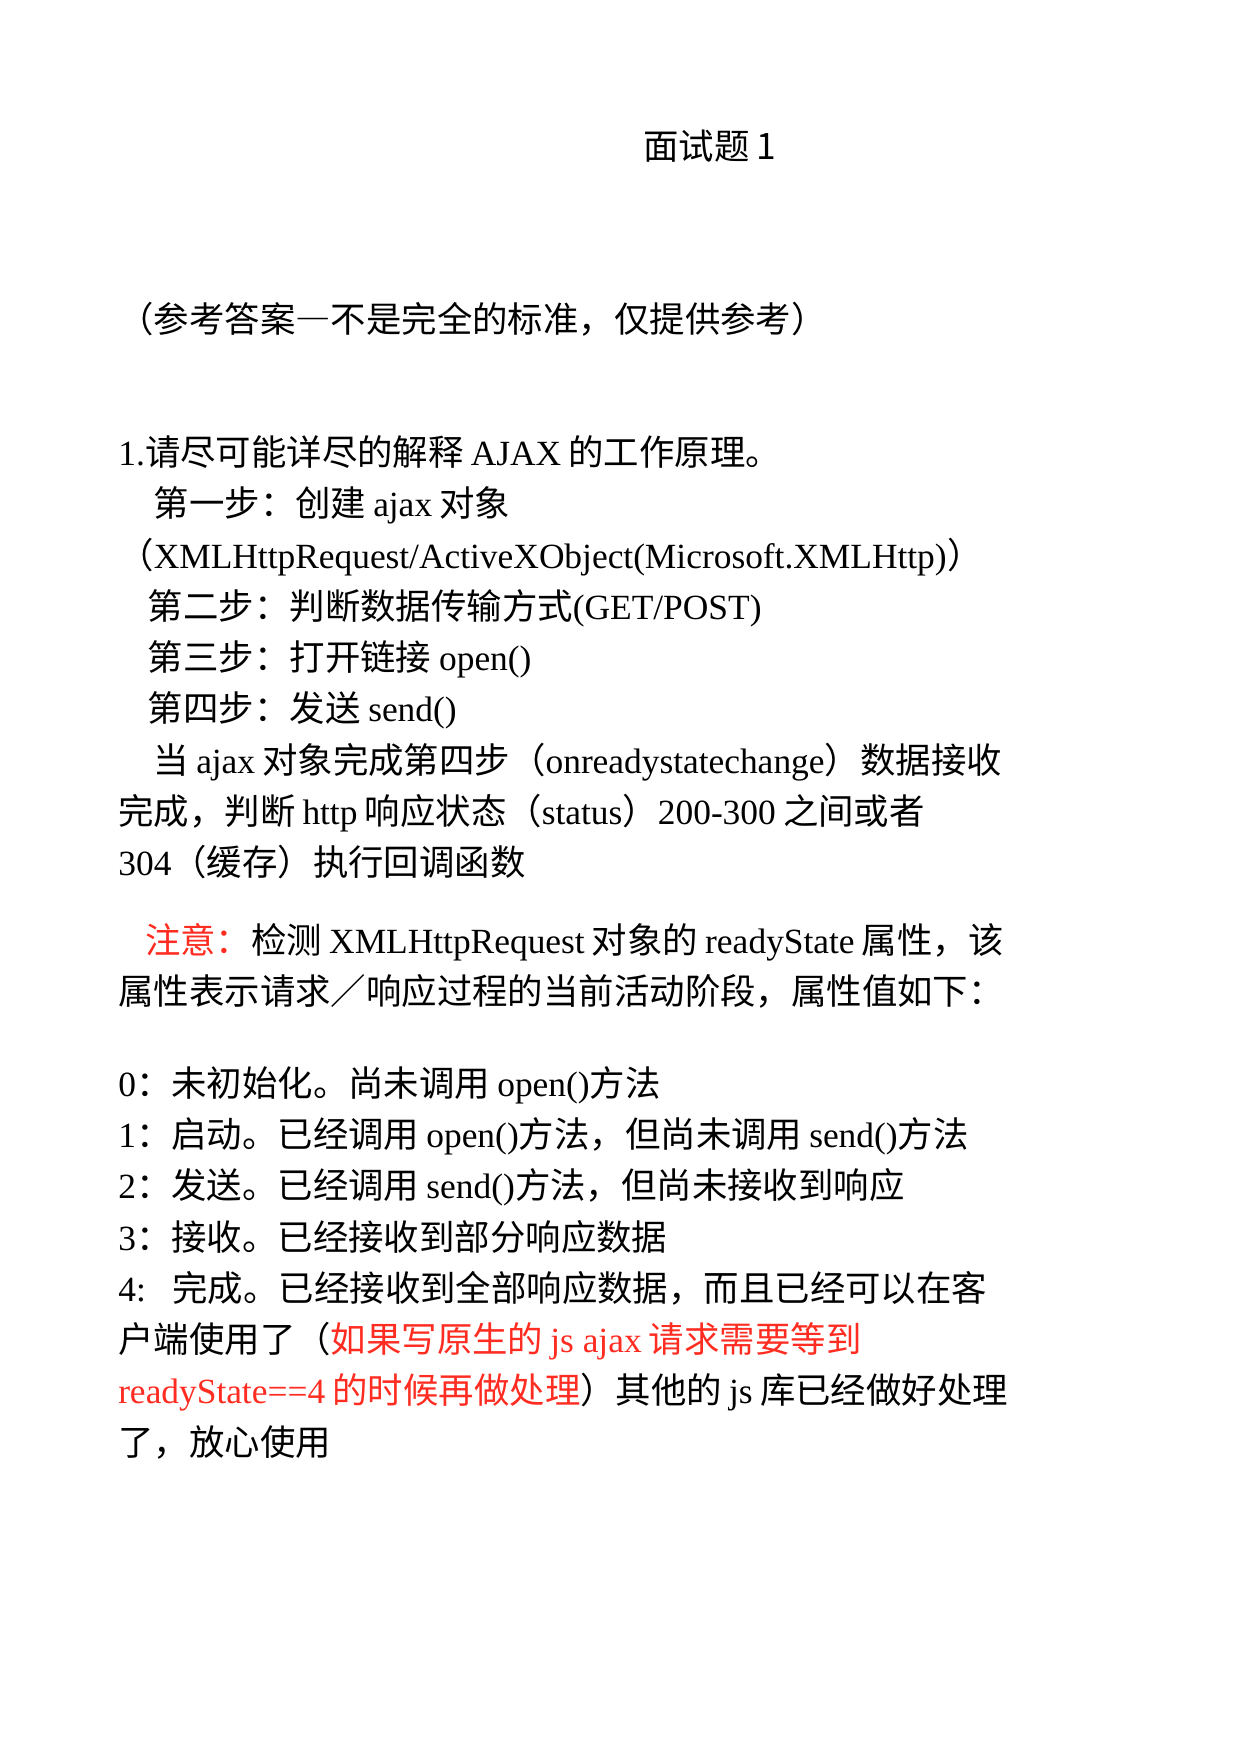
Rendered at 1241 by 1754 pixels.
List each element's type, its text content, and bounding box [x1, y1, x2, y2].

text 注意：检测XMLHttpRequest对象的readyState属性，该属性表示请求／响应过程的当前活动阶段，属性值如下： [118, 912, 1012, 1014]
text 1：启动。已经调用open()方法，但尚未调用send()方法 [118, 1107, 1012, 1158]
text 0：未初始化。尚未调用open()方法 [118, 1055, 1012, 1107]
text 1.请尽可能详尽的解释AJAX的工作原理。 第一步：创建ajax对象（XMLHttpRequest/ActiveXObject(Microsoft.XMLHttp)） 第二步：判断数据传输方式(GET/POST) 第三步：打开链接 open() 第四步：发送 send() 当ajax对象完成第四步（onreadystatechange）数据接收完成，判断http响应状态（status）200-300之间或者304（缓存）执行回调函数 [118, 424, 1012, 886]
text 3：接收。已经接收到部分响应数据 [118, 1209, 1012, 1260]
text 面试题1 [118, 118, 1012, 169]
text 4: 完成。已经接收到全部响应数据，而且已经可以在客户端使用了（如果写原生的js ajax请求需要等到 readyState==4的时候再做处理）其他的js库已经做好处理了，放心使用 [118, 1260, 1012, 1465]
text 2：发送。已经调用send()方法，但尚未接收到响应 [118, 1158, 1012, 1209]
text （参考答案—不是完全的标准，仅提供参考） [118, 292, 1012, 343]
